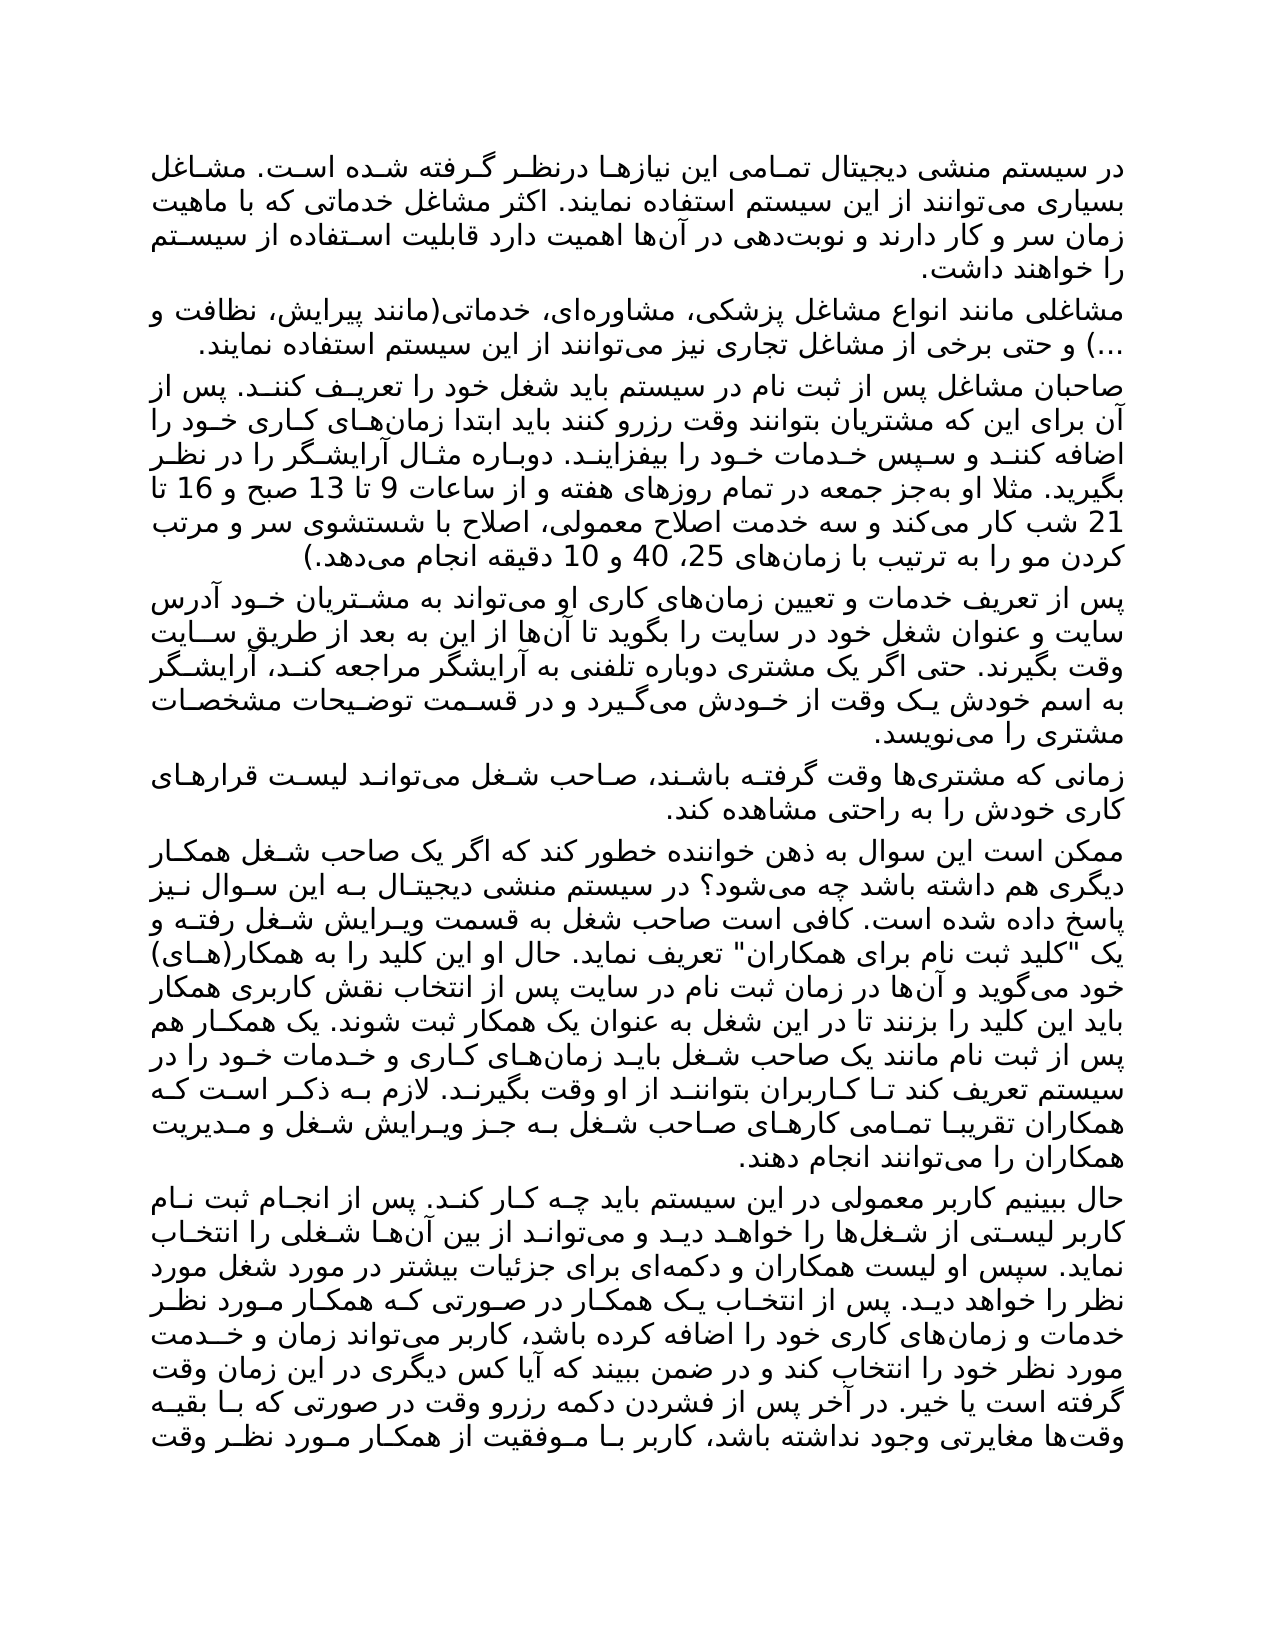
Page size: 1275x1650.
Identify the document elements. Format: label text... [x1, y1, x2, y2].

text پس از تعریف خدمات و تعیین زمان‌های کاری او می‌تواند به مشتریان خود آدرس سایت و عنوان شغل خود در سایت را بگوید تا آن‌ها از این به بعد از طریق سایت وقت بگیرند. حتی اگر یک مشتری دوباره تلفنی به آرایشگر مراجعه کند، آرایشگر به اسم خودش یک وقت از خودش می‌گیرد و در قسمت توضیحات مشخصات مشتری را می‌نویسد. [150, 581, 1125, 751]
text زمانی که مشتری‌ها وقت گرفته باشند، صاحب شغل می‌تواند لیست قرارهای کاری خودش را به راحتی مشاهده کند. [150, 758, 1125, 826]
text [150, 1182, 1125, 1453]
text صاحبان مشاغل پس از ثبت نام در سیستم باید شغل خود را تعریف کنند. پس از آن برای این که مشتریان بتوانند وقت رزرو کنند باید ابتدا زمان‌های کاری خود را اضافه کنند و سپس خدمات خود را بیفزایند. دوباره مثال آرایشگر را در نظر بگیرید. مثلا او به‌جز جمعه در تمام روزهای هفته و از ساعات 9 تا 13 صبح و 16 تا 21 شب کار می‌کند و سه خدمت اصلاح معمولی، اصلاح با شستشوی سر و مرتب کردن مو را به ترتیب با زمان‌های 25، 40 و 10 دقیقه انجام می‌دهد.) [150, 369, 1125, 573]
text ممکن است این سوال به ذهن خواننده خطور کند که اگر یک صاحب شغل همکار دیگری هم داشته باشد چه می‌شود؟ در سیستم منشی دیجیتال به این سوال نیز پاسخ داده شده است. کافی‌ است صاحب شغل به قسمت ویرایش شغل رفته و یک "کلید ثبت نام برای همکاران" تعریف نماید. حال او این کلید را به همکار(های) خود می‌گوید و آن‌ها در زمان ثبت نام در سایت پس از انتخاب نقش کاربری همکار باید این کلید را بزنند تا در این شغل به عنوان یک همکار ثبت شوند. یک همکار هم پس از ثبت نام مانند یک صاحب شغل باید زمان‌های کاری و خدمات خود را در سیستم تعریف کند تا کاربران بتوانند از او وقت بگیرند. لازم به ذکر است که همکاران تقریبا تمامی کارهای صاحب شغل به جز ویرایش شغل و مدیریت همکاران را می‌توانند انجام دهند. [150, 834, 1125, 1174]
text مشاغلی مانند انواع مشاغل پزشکی، مشاوره‌ای، خدماتی(مانند پیرایش، نظافت و ...) و حتی برخی از مشاغل تجاری نیز می‌توانند از این سیستم استفاده نمایند. [150, 294, 1125, 362]
text در سیستم منشی دیجیتال تمامی این نیازها درنظر گرفته‌ شده است. مشاغل بسیاری می‌توانند از این سیستم استفاده نمایند. اکثر مشاغل خدماتی که با ماهیت زمان سر و کار دارند و نوبت‌دهی در آن‌ها اهمیت دارد قابلیت استفاده از سیستم را خواهند داشت. [150, 150, 1125, 286]
